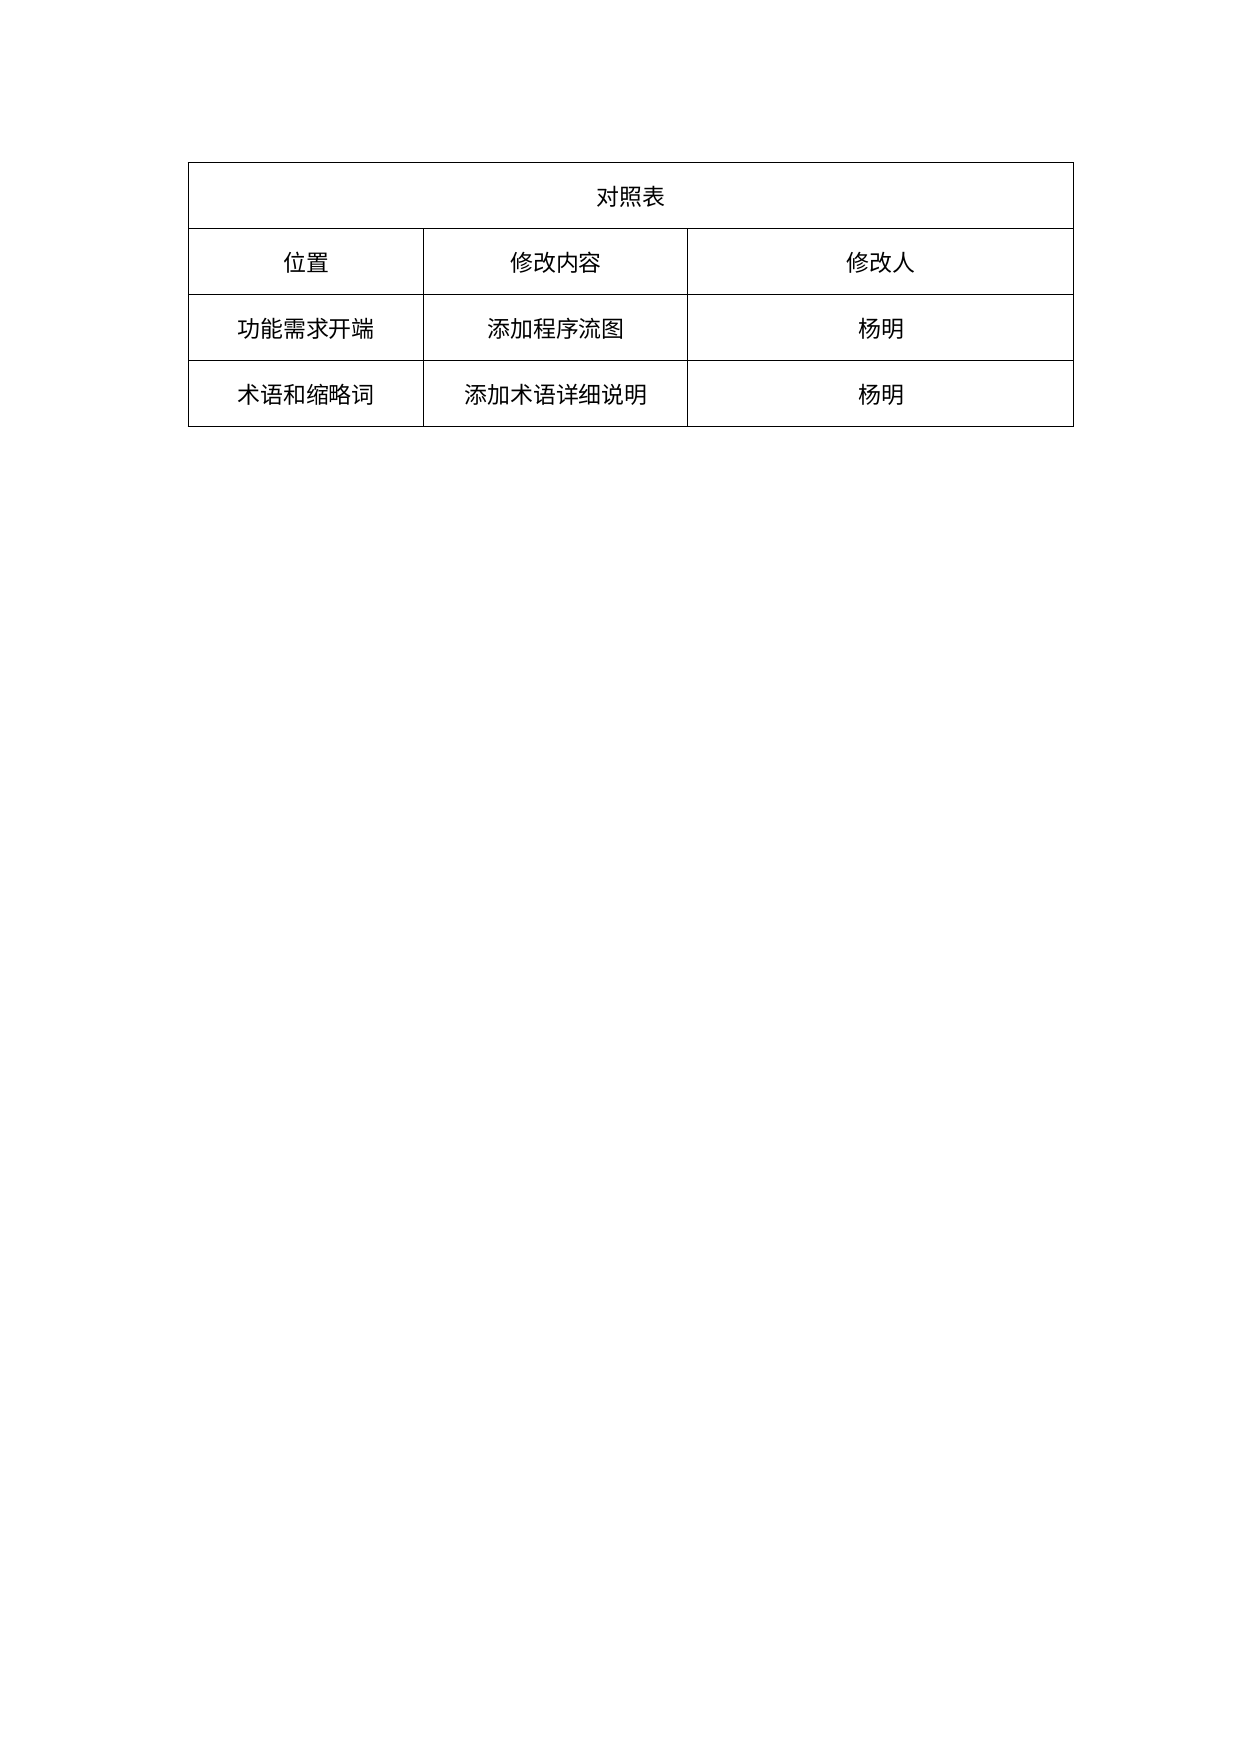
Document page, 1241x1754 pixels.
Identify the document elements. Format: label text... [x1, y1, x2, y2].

table_cell 杨明 [688, 361, 1073, 426]
table_cell 修改内容 [424, 229, 687, 294]
table_cell 术语和缩略词 [189, 361, 423, 426]
table_cell 添加术语详细说明 [424, 361, 687, 426]
table_cell 杨明 [688, 295, 1073, 360]
table_cell 修改人 [688, 229, 1073, 294]
table_cell 位置 [189, 229, 423, 294]
table_header 对照表 [189, 163, 1073, 228]
table_cell 功能需求开端 [189, 295, 423, 360]
table_cell 添加程序流图 [424, 295, 687, 360]
